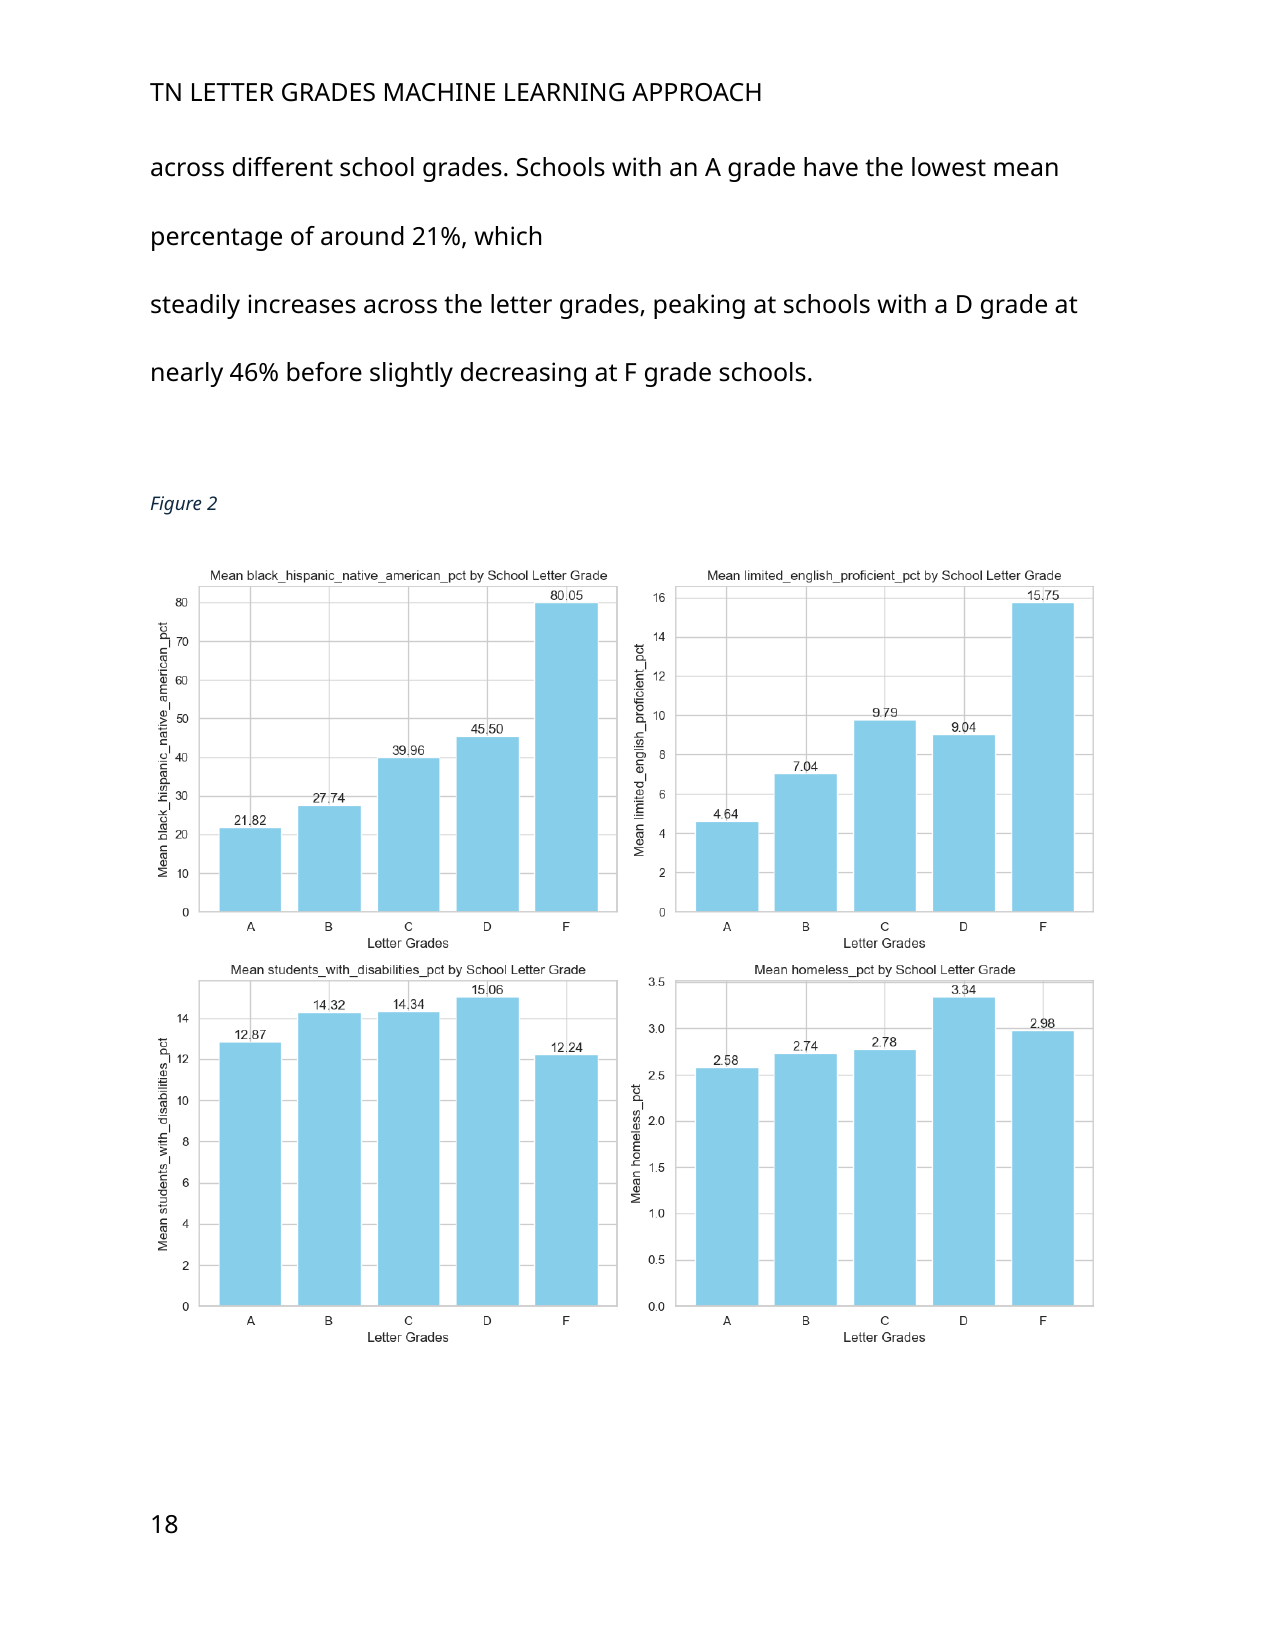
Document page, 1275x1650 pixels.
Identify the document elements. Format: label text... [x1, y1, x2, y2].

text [150, 150, 1125, 252]
text steadily increases across the letter grades, peaking at schools with a D grade at nearly 46% before slightly decreasing at F grade schools. [150, 286, 1125, 388]
text Figure 2 [150, 491, 1125, 516]
picture [150, 562, 1100, 1352]
